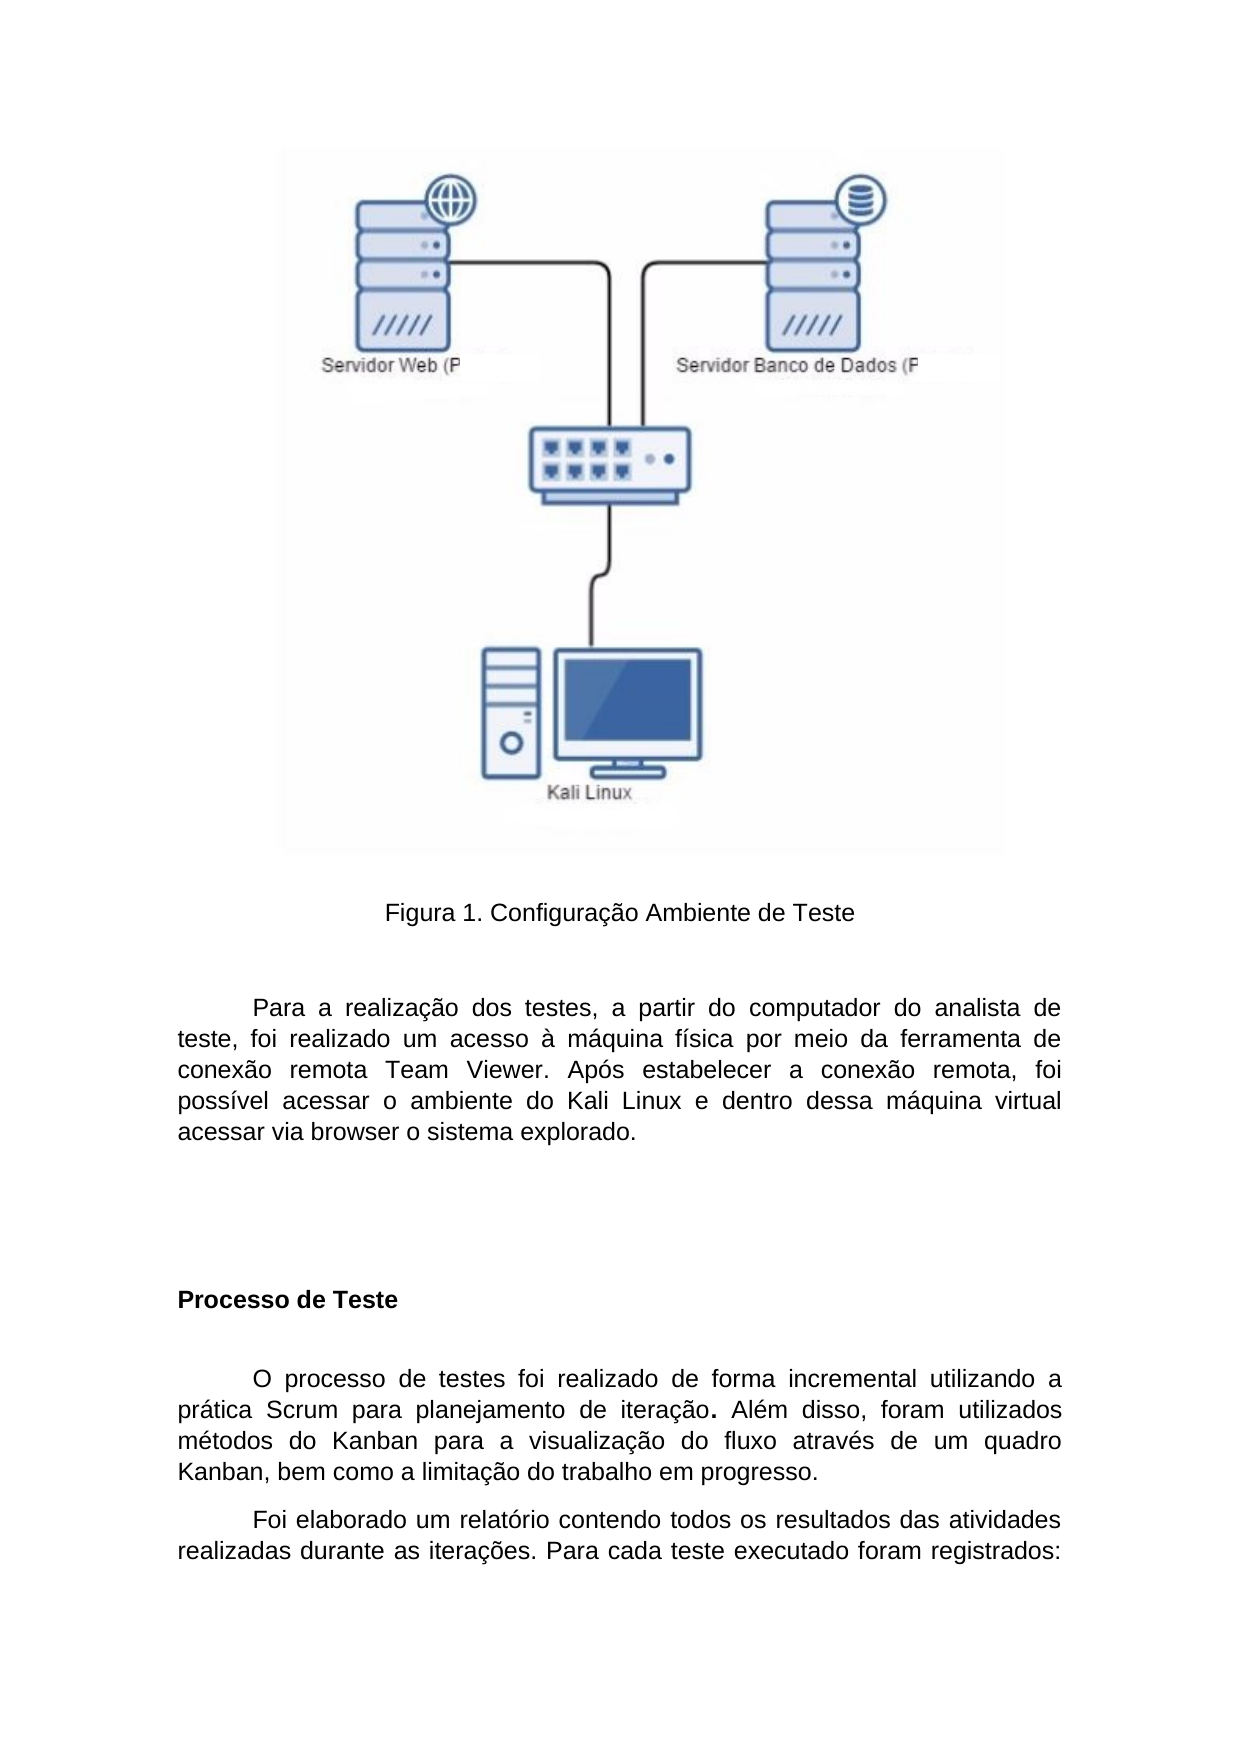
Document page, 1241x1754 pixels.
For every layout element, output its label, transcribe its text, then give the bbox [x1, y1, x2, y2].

picture [235, 147, 1005, 879]
subtitle Processo de Teste [177, 1285, 1063, 1314]
text Figura 1. Configuração Ambiente de Teste [177, 898, 1063, 926]
text Para a realização dos testes, a partir do computador do analista de teste, foi realizado um acesso à máquina física por meio da ferramenta de conexão remota Team Viewer. Após estabelecer a conexão remota, foi possível acessar o ambiente do Kali Linux e dentro dessa máquina virtual acessar via browser o sistema explorado. [177, 993, 1063, 1146]
text O processo de testes foi realizado de forma incremental utilizando a prática Scrum para planejamento de iteração. Além disso, foram utilizados métodos do Kanban para a visualização do fluxo através de um quadro Kanban, bem como a limitação do trabalho em progresso. [177, 1364, 1063, 1486]
